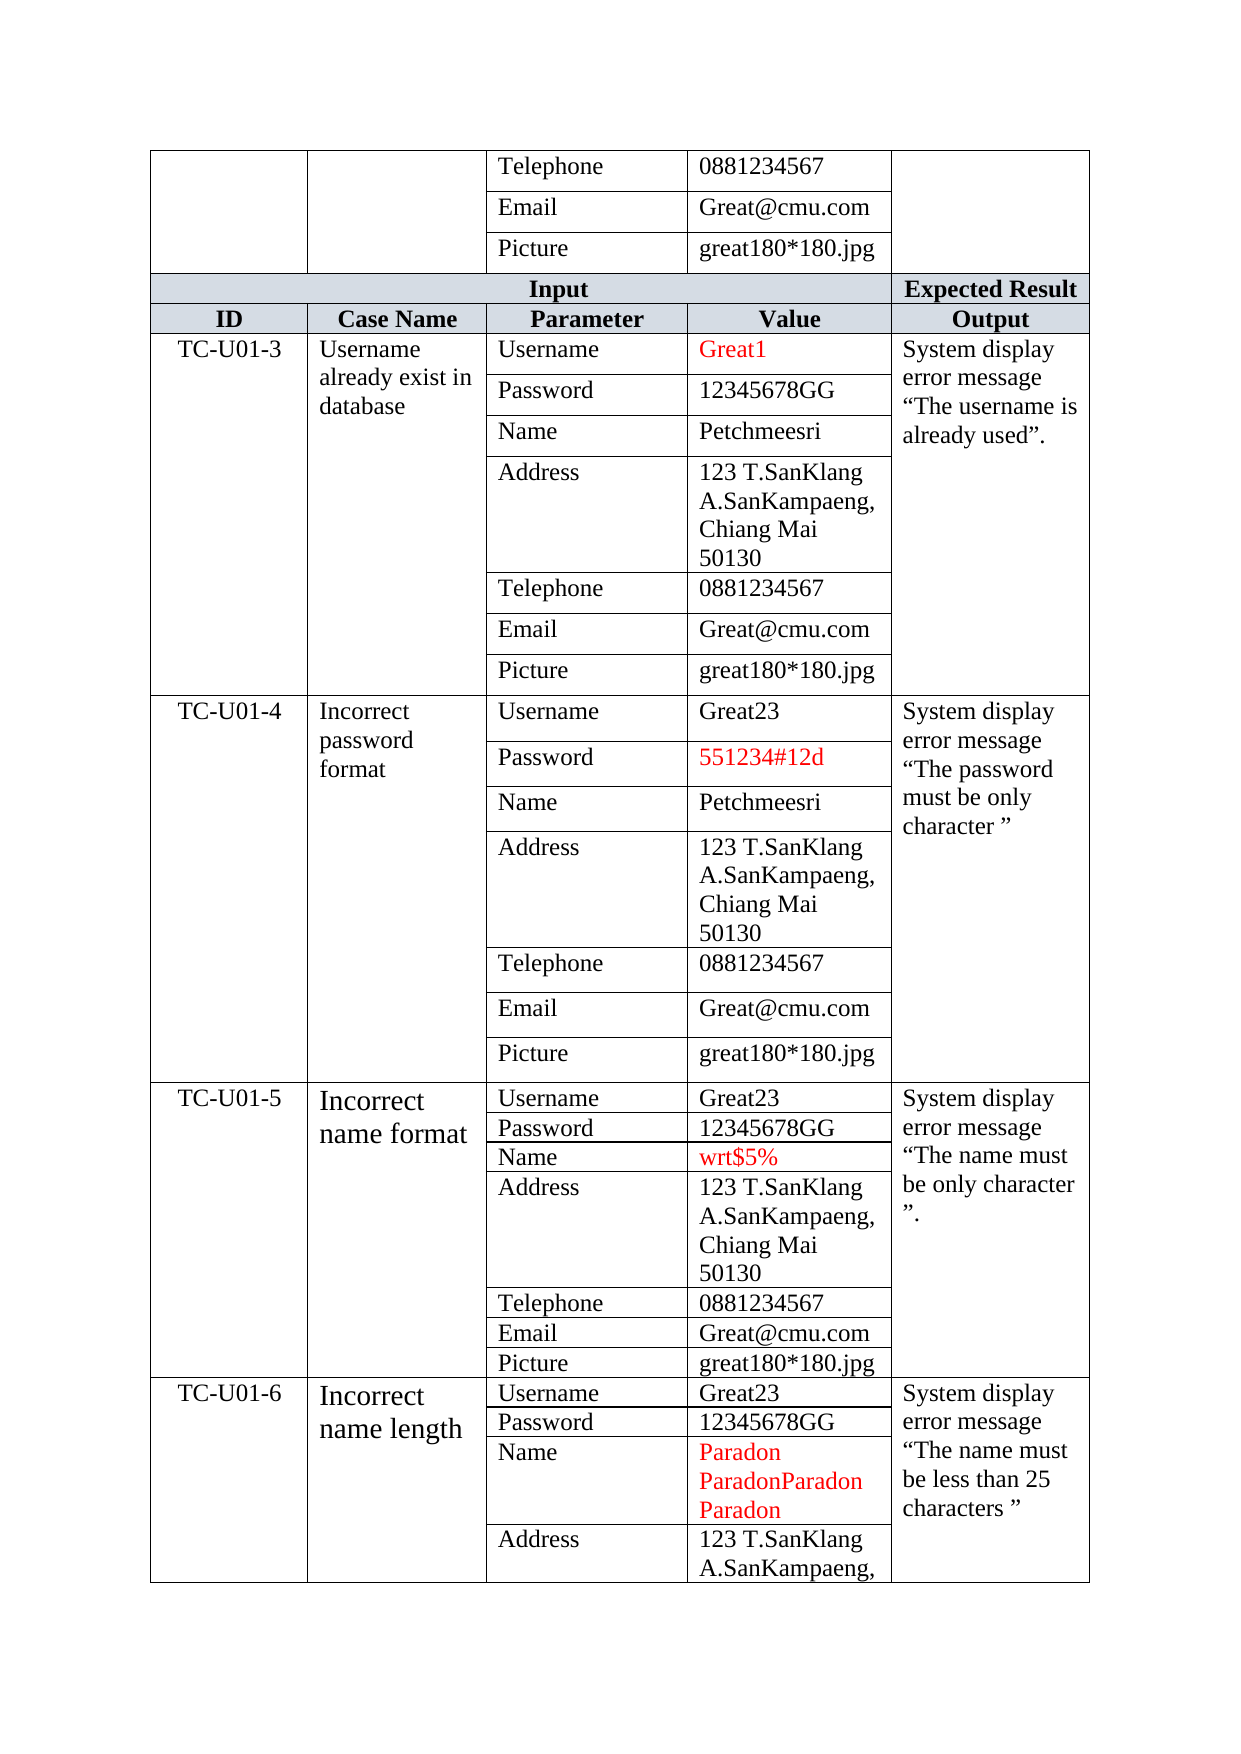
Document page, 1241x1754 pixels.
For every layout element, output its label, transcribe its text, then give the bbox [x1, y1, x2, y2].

table_cell great180*180.jpg [688, 1038, 891, 1082]
table_cell System display error message “The name must be only character ”. [892, 1083, 1089, 1377]
table_cell Parameter [487, 304, 687, 333]
table_cell System display error message “The password must be only character ” [892, 696, 1089, 1082]
table_cell 12345678GG [688, 1408, 891, 1436]
table_cell Address [487, 457, 687, 572]
table_cell great180*180.jpg [688, 233, 891, 273]
table_cell Telephone [487, 151, 687, 191]
table_cell Address [487, 832, 687, 947]
table_cell Value [688, 304, 891, 333]
table_cell 12345678GG [688, 1113, 891, 1141]
table_cell ID [151, 304, 307, 333]
table_cell Username already exist in database [308, 334, 486, 695]
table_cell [688, 1525, 891, 1582]
table_cell Output [892, 304, 1089, 333]
table_cell Case Name [308, 304, 486, 333]
table_cell System display error message “The name must be less than 25 characters ” [892, 1378, 1089, 1582]
table_cell Telephone [487, 948, 687, 992]
table_cell Name [487, 1437, 687, 1523]
table_cell TC-U01-6 [151, 1378, 307, 1582]
table_cell Username [487, 1378, 687, 1406]
table_cell Email [487, 1318, 687, 1347]
table_cell Address [487, 1525, 687, 1582]
table_cell Password [487, 375, 687, 415]
table_cell Picture [487, 655, 687, 695]
table_cell Petchmeesri [688, 787, 891, 831]
table_cell Great@cmu.com [688, 993, 891, 1037]
table_cell Picture [487, 1038, 687, 1082]
table_cell Great@cmu.com [688, 614, 891, 654]
table_cell Password [487, 742, 687, 786]
table_cell Great1 [688, 334, 891, 374]
table_cell wrt$5% [688, 1143, 891, 1171]
table_cell Great23 [688, 696, 891, 741]
table_cell Name [487, 416, 687, 456]
table_cell 551234#12d [688, 742, 891, 786]
table_cell Password [487, 1113, 687, 1141]
table_cell 12345678GG [688, 375, 891, 415]
table_cell TC-U01-4 [151, 696, 307, 1082]
table_cell Username [487, 334, 687, 374]
table_cell Incorrect password format [308, 696, 486, 1082]
table_cell great180*180.jpg [688, 655, 891, 695]
table_cell 123 T.SanKlang A.SanKampaeng, Chiang Mai 50130 [688, 457, 891, 572]
table_cell Email [487, 192, 687, 232]
table_cell 123 T.SanKlang A.SanKampaeng, Chiang Mai 50130 [688, 832, 891, 947]
table_cell Incorrect name format [308, 1083, 486, 1377]
table_cell TC-U01-3 [151, 334, 307, 695]
table_cell Email [487, 614, 687, 654]
table_cell 123 T.SanKlang A.SanKampaeng, Chiang Mai 50130 [688, 1172, 891, 1287]
table_cell Great23 [688, 1083, 891, 1112]
table_cell 0881234567 [688, 573, 891, 613]
table_cell Picture [487, 1348, 687, 1377]
table_cell Incorrect name length [308, 1378, 486, 1582]
table_cell Address [487, 1172, 687, 1287]
table_cell Username [487, 1083, 687, 1112]
table_cell Expected Result [892, 274, 1089, 303]
table_cell 0881234567 [688, 948, 891, 992]
table_cell Username [487, 696, 687, 741]
table_cell 0881234567 [688, 151, 891, 191]
table_cell Telephone [487, 1288, 687, 1317]
table_cell Great@cmu.com [688, 1318, 891, 1347]
table_cell Password [487, 1408, 687, 1436]
table_cell System display error message “The username is already used”. [892, 334, 1089, 695]
table_cell Great@cmu.com [688, 192, 891, 232]
table_cell Picture [487, 233, 687, 273]
table_cell Paradon ParadonParadon Paradon [688, 1437, 891, 1523]
table_cell Telephone [487, 573, 687, 613]
table_cell 0881234567 [688, 1288, 891, 1317]
table_cell Name [487, 1143, 687, 1171]
table_cell Input [151, 274, 891, 303]
table_cell great180*180.jpg [688, 1348, 891, 1377]
table_cell Name [487, 787, 687, 831]
table_cell Great23 [688, 1378, 891, 1406]
table_cell TC-U01-5 [151, 1083, 307, 1377]
table_cell Email [487, 993, 687, 1037]
table_cell Petchmeesri [688, 416, 891, 456]
